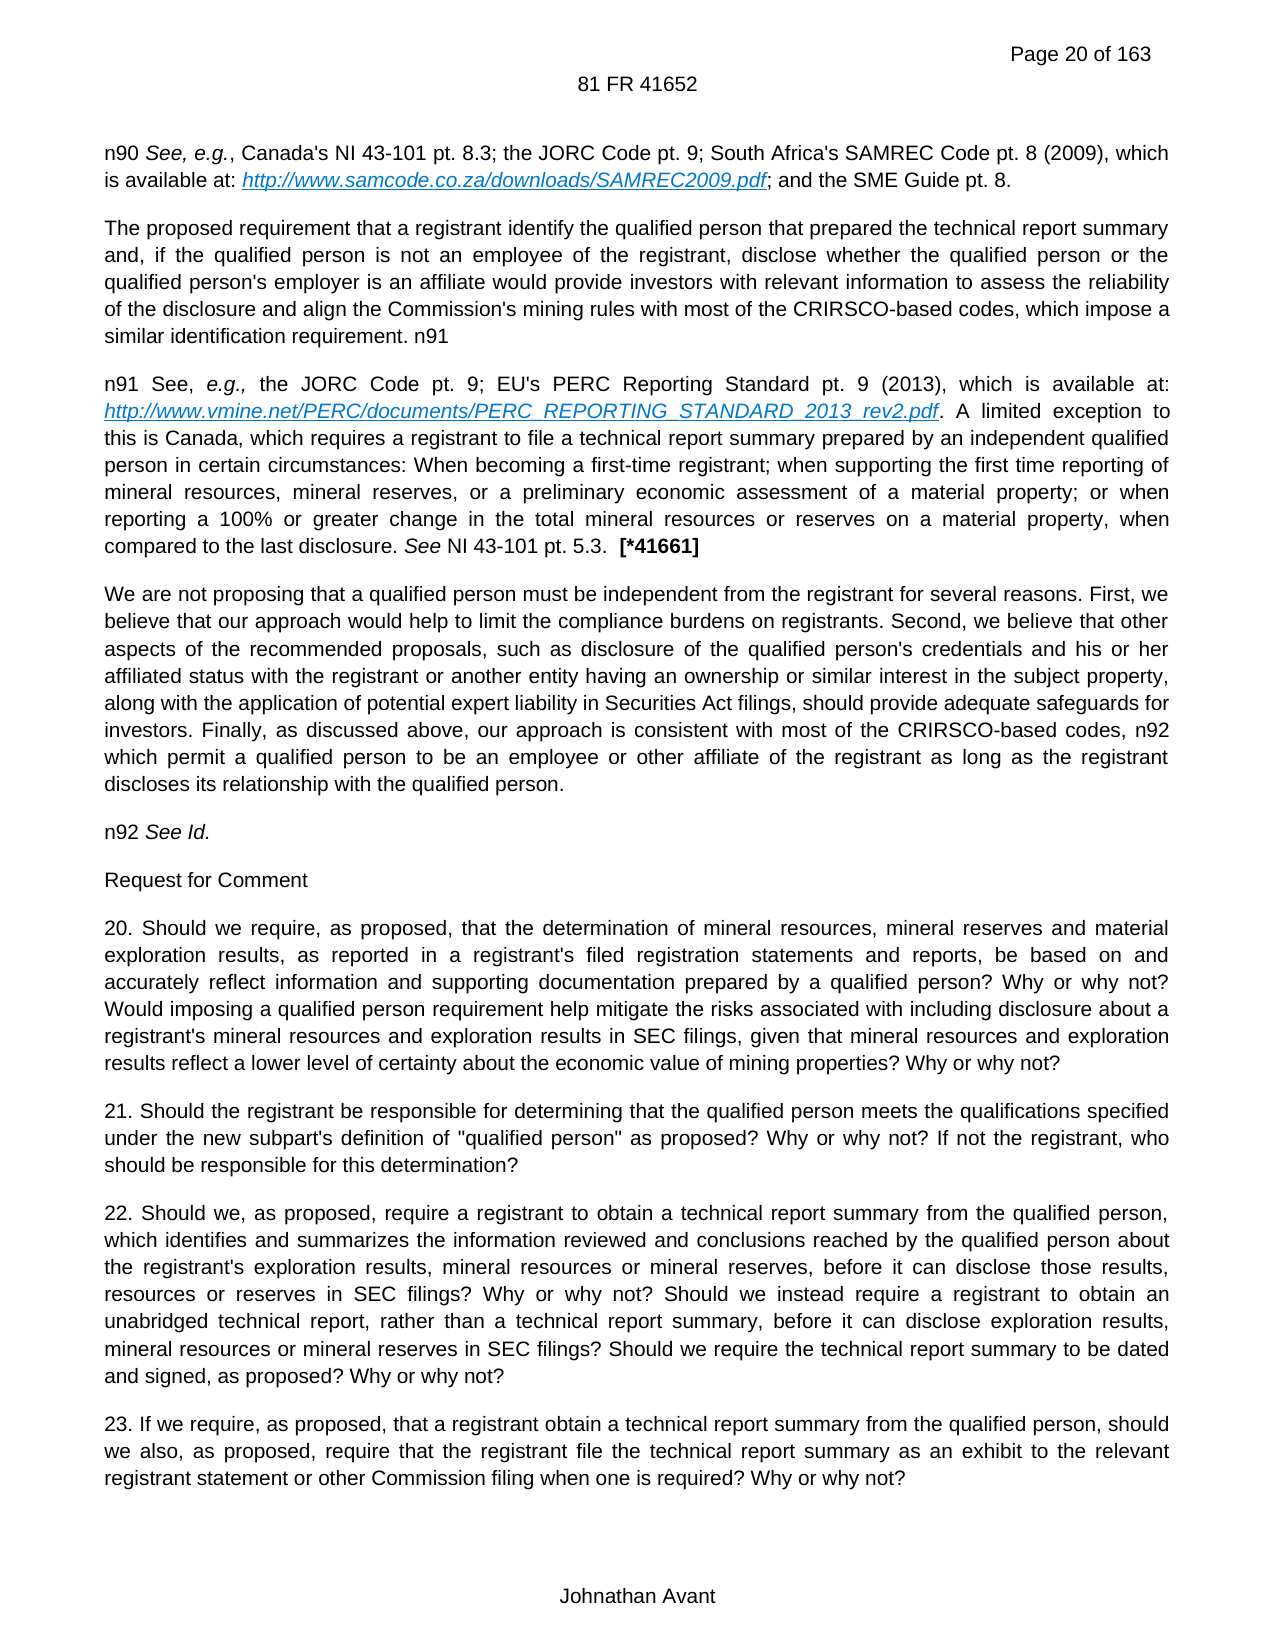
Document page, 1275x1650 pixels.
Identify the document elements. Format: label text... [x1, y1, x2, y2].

text 20. Should we require, as proposed, that the determination of mineral resources, mineral reserves and material exploration results, as reported in a registrant's filed registration statements and reports, be based on and accurately reflect information and supporting documentation prepared by a qualified person? Why or why not? Would imposing a qualified person requirement help mitigate the risks associated with including disclosure about a registrant's mineral resources and exploration results in SEC filings, given that mineral resources and exploration results reflect a lower level of certainty about the economic value of mining properties? Why or why not? [104, 912, 1171, 1075]
text n91 See, e.g., the JORC Code pt. 9; EU's PERC Reporting Standard pt. 9 (2013), which is available at: http://www.vmine.net/PERC/documents/PERC_REPORTING_STANDARD_2013_rev2.pdf. A limited exception to this is Canada, which requires a registrant to file a technical report summary prepared by an independent qualified person in certain circumstances: When becoming a first-time registrant; when supporting the first time reporting of mineral resources, mineral reserves, or a preliminary economic assessment of a material property; or when reporting a 100% or greater change in the total mineral resources or reserves on a material property, when compared to the last disclosure. See NI 43-101 pt. 5.3. [*41661] [104, 369, 1171, 558]
text n90 See, e.g., Canada's NI 43-101 pt. 8.3; the JORC Code pt. 9; South Africa's SAMREC Code pt. 8 (2009), which is available at: http://www.samcode.co.za/downloads/SAMREC2009.pdf; and the SME Guide pt. 8. [104, 137, 1171, 192]
text 21. Should the registrant be responsible for determining that the qualified person meets the qualifications specified under the new subpart's definition of "qualified person" as proposed? Why or why not? If not the registrant, who should be responsible for this determination? [104, 1096, 1171, 1177]
text 22. Should we, as proposed, require a registrant to obtain a technical report summary from the qualified person, which identifies and summarizes the information reviewed and conclusions reached by the qualified person about the registrant's exploration results, mineral resources or mineral reserves, before it can disclose those results, resources or reserves in SEC filings? Why or why not? Should we instead require a registrant to obtain an unabridged technical report, rather than a technical report summary, before it can disclose exploration results, mineral resources or mineral reserves in SEC filings? Should we require the technical report summary to be dated and signed, as proposed? Why or why not? [104, 1198, 1171, 1387]
text The proposed requirement that a registrant identify the qualified person that prepared the technical report summary and, if the qualified person is not an employee of the registrant, disclose whether the qualified person or the qualified person's employer is an affiliate would provide investors with relevant information to assess the reliability of the disclosure and align the Commission's mining rules with most of the CRIRSCO-based codes, which impose a similar identification requirement. n91 [104, 212, 1171, 348]
text Request for Comment [104, 864, 1171, 892]
text 23. If we require, as proposed, that a registrant obtain a technical report summary from the qualified person, should we also, as proposed, require that the registrant file the technical report summary as an exhibit to the relevant registrant statement or other Commission filing when one is required? Why or why not? [104, 1408, 1171, 1489]
text n92 See Id. [104, 817, 1171, 844]
text We are not proposing that a qualified person must be independent from the registrant for several reasons. First, we believe that our approach would help to limit the compliance burdens on registrants. Second, we believe that other aspects of the recommended proposals, such as disclosure of the qualified person's credentials and his or her affiliated status with the registrant or another entity having an ownership or similar interest in the subject property, along with the application of potential expert liability in Securities Act filings, should provide adequate safeguards for investors. Finally, as discussed above, our approach is consistent with most of the CRIRSCO-based codes, n92 which permit a qualified person to be an employee or other affiliate of the registrant as long as the registrant discloses its relationship with the qualified person. [104, 579, 1171, 796]
